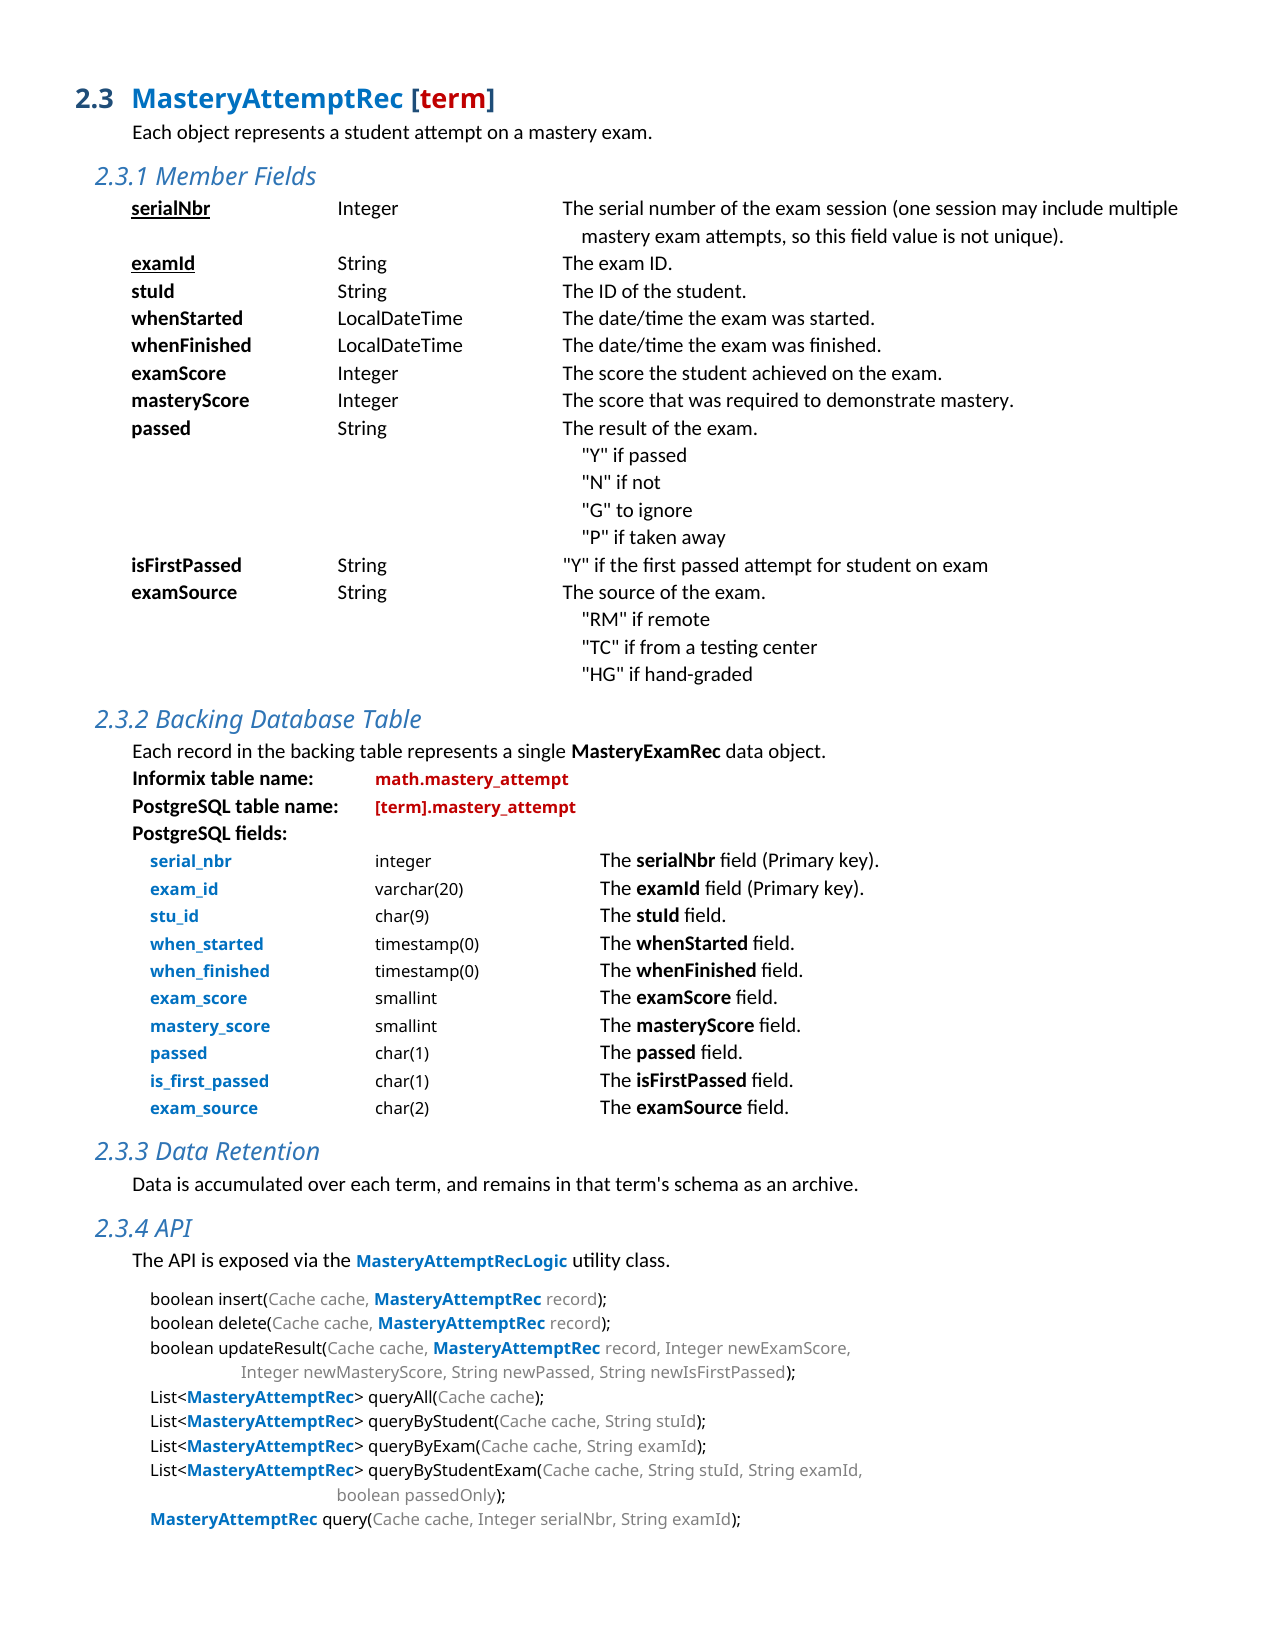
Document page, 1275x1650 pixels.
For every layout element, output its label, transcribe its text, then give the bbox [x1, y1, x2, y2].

text Each record in the backing table represents a single MasteryExamRec data object. [132, 738, 1200, 763]
subtitle 2.3.2 Backing Database Table [94, 701, 1200, 735]
text serialNbr Integer The serial number of the exam session (one session may include multiple mastery exam attempts, so this field value is not unique). [131, 196, 1200, 248]
text PostgreSQL table name: [term].mastery_attempt [132, 793, 1200, 818]
text "Y" if passed [131, 442, 1200, 468]
text PostgreSQL fields: [132, 820, 1200, 846]
text exam_source char(2) The examSource field. [132, 1094, 1200, 1119]
text stu_id char(9) The stuId field. [132, 902, 1200, 928]
subtitle 2.3.4 API [94, 1211, 1200, 1245]
text passed char(1) The passed field. [132, 1039, 1200, 1065]
text Informix table name: math.mastery_attempt [132, 765, 1200, 791]
text "G" to ignore [131, 497, 1200, 522]
text exam_id varchar(20) The examId field (Primary key). [132, 875, 1200, 900]
text "N" if not [131, 469, 1200, 495]
text boolean updateResult(Cache cache, MasteryAttemptRec record, Integer newExamScore, Integer newMasteryScore, String newPassed, String newIsFirstPassed); List<MasteryAttemptRec> queryAll(Cache cache); List<MasteryAttemptRec> queryByStudent(Cache cache, String stuId); List<MasteryAttemptRec> queryByExam(Cache cache, String examId); [132, 1336, 1200, 1457]
text whenStarted LocalDateTime The date/time the exam was started. [131, 305, 1200, 331]
text whenFinished LocalDateTime The date/time the exam was finished. [131, 333, 1200, 358]
text passed String The result of the exam. [131, 415, 1200, 440]
text boolean insert(Cache cache, MasteryAttemptRec record); [132, 1287, 1200, 1310]
text "HG" if hand-graded [132, 661, 1200, 687]
text when_finished timestamp(0) The whenFinished field. [132, 957, 1200, 983]
text MasteryAttemptRec query(Cache cache, Integer serialNbr, String examId); [131, 1508, 1200, 1530]
text serial_nbr integer The serialNbr field (Primary key). [132, 848, 1200, 873]
text isFirstPassed String "Y" if the first passed attempt for student on exam [131, 552, 1200, 577]
text is_first_passed char(1) The isFirstPassed field. [132, 1067, 1200, 1092]
subtitle 2.3 MasteryAttemptRec [term] [75, 79, 1200, 116]
text "TC" if from a testing center [131, 634, 1200, 659]
subtitle 2.3.3 Data Retention [94, 1134, 1200, 1168]
text Each object represents a student attempt on a mastery exam. [132, 119, 1200, 144]
text examSource String The source of the exam. "RM" if remote [131, 579, 1200, 632]
text masteryScore Integer The score that was required to demonstrate mastery. [131, 387, 1200, 413]
text Data is accumulated over each term, and remains in that term's schema as an archive. [132, 1171, 1200, 1196]
text examId String The exam ID. [131, 250, 1200, 276]
text List<MasteryAttemptRec> queryByStudentExam(Cache cache, String stuId, String examId, boolean passedOnly); [132, 1459, 1200, 1506]
text examScore Integer The score the student achieved on the exam. [131, 360, 1200, 385]
text The API is exposed via the MasteryAttemptRecLogic utility class. [132, 1247, 1200, 1273]
text when_started timestamp(0) The whenStarted field. [132, 930, 1200, 955]
text mastery_score smallint The masteryScore field. [132, 1012, 1200, 1037]
text stuId String The ID of the student. [131, 278, 1200, 303]
subtitle 2.3.1 Member Fields [94, 159, 1200, 193]
text "P" if taken away [131, 524, 1200, 550]
text exam_score smallint The examScore field. [132, 984, 1200, 1010]
text boolean delete(Cache cache, MasteryAttemptRec record); [132, 1312, 1200, 1334]
